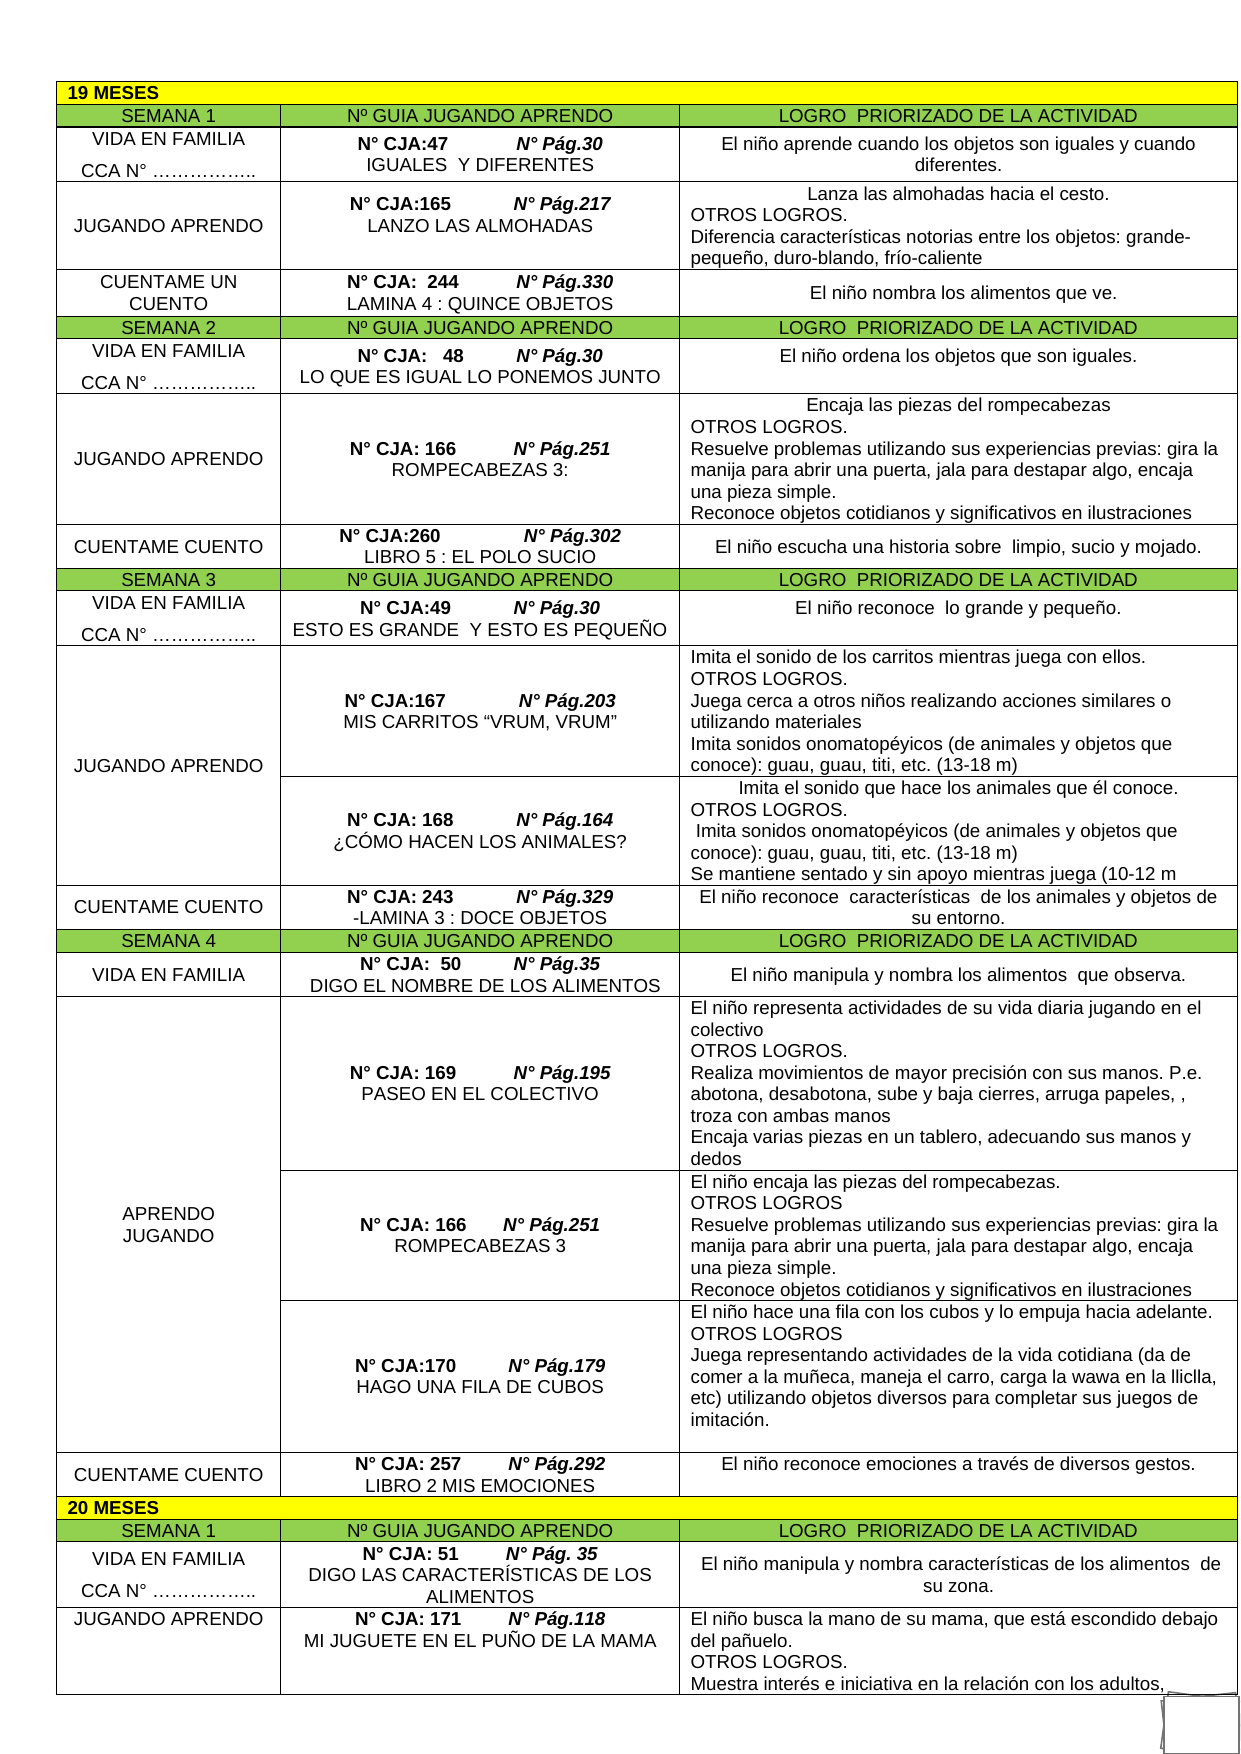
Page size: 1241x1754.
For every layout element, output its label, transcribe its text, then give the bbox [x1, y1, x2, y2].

table_cell N° CJA: 244 N° Pág.330 LAMINA 4 : QUINCE OBJETOS [281, 270, 679, 316]
table_cell El niño escucha una historia sobre limpio, sucio y mojado. [680, 525, 1237, 568]
table_cell El niño reconoce emociones a través de diversos gestos. [680, 1453, 1237, 1496]
table_cell El niño manipula y nombra los alimentos que observa. [680, 953, 1237, 996]
table_cell VIDA EN FAMILIA [57, 953, 280, 996]
table_cell SEMANA 1 [57, 105, 280, 126]
table_cell N° CJA: 257 N° Pág.292 LIBRO 2 MIS EMOCIONES [281, 1453, 679, 1496]
table_cell VIDA EN FAMILIA CCA N° …………….. [57, 128, 280, 181]
table_cell N° CJA:260 N° Pág.302 LIBRO 5 : EL POLO SUCIO [281, 525, 679, 568]
table_cell VIDA EN FAMILIA CCA N° …………….. [57, 339, 280, 393]
table_cell N° CJA: 50 N° Pág.35 DIGO EL NOMBRE DE LOS ALIMENTOS [281, 953, 679, 996]
table_cell El niño hace una fila con los cubos y lo empuja hacia adelante. OTROS LOGROS Juega representando actividades de la vida cotidiana (da de comer a la muñeca, maneja el carro, carga la wawa en la lliclla, etc) utilizando objetos diversos para completar sus juegos de imitación. [680, 1301, 1237, 1452]
table_cell CUENTAME CUENTO [57, 1453, 280, 1496]
table_cell Nº GUIA JUGANDO APRENDO [281, 105, 679, 126]
table_cell N° CJA: 243 N° Pág.329 -LAMINA 3 : DOCE OBJETOS [281, 886, 679, 929]
table_cell JUGANDO APRENDO [57, 646, 280, 884]
table_cell El niño manipula y nombra características de los alimentos de su zona. [680, 1542, 1237, 1607]
table_cell LOGRO PRIORIZADO DE LA ACTIVIDAD [680, 105, 1237, 126]
table_cell Lanza las almohadas hacia el cesto. OTROS LOGROS. Diferencia características notorias entre los objetos: grande-pequeño, duro-blando, frío-caliente [680, 182, 1237, 268]
table_cell Imita el sonido de los carritos mientras juega con ellos. OTROS LOGROS. Juega cerca a otros niños realizando acciones similares o utilizando materiales Imita sonidos onomatopéyicos (de animales y objetos que conoce): guau, guau, titi, etc. (13-18 m) [680, 646, 1237, 776]
table_cell VIDA EN FAMILIA CCA N° …………….. [57, 591, 280, 645]
table_cell El niño aprende cuando los objetos son iguales y cuando diferentes. [680, 128, 1237, 181]
table_cell N° CJA:49 N° Pág.30 ESTO ES GRANDE Y ESTO ES PEQUEÑO [281, 591, 679, 645]
table_cell El niño encaja las piezas del rompecabezas. OTROS LOGROS Resuelve problemas utilizando sus experiencias previas: gira la manija para abrir una puerta, jala para destapar algo, encaja una pieza simple. Reconoce objetos cotidianos y significativos en ilustraciones [680, 1171, 1237, 1300]
table_cell SEMANA 4 [57, 930, 280, 952]
table_cell APRENDO JUGANDO [57, 997, 280, 1452]
table_cell CUENTAME UN CUENTO [57, 270, 280, 316]
table_cell SEMANA 3 [57, 569, 280, 590]
table_cell VIDA EN FAMILIA CCA N° …………….. [57, 1542, 280, 1607]
table_cell LOGRO PRIORIZADO DE LA ACTIVIDAD [680, 569, 1237, 590]
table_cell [281, 1608, 679, 1694]
table_cell JUGANDO APRENDO [57, 1608, 280, 1694]
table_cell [680, 1608, 1237, 1694]
table_cell 20 MESES [57, 1497, 1237, 1519]
table_cell Nº GUIA JUGANDO APRENDO [281, 1520, 679, 1541]
table_cell N° CJA:47 N° Pág.30 IGUALES Y DIFERENTES [281, 128, 679, 181]
table_cell El niño representa actividades de su vida diaria jugando en el colectivo OTROS LOGROS. Realiza movimientos de mayor precisión con sus manos. P.e. abotona, desabotona, sube y baja cierres, arruga papeles, , troza con ambas manos Encaja varias piezas en un tablero, adecuando sus manos y dedos [680, 997, 1237, 1169]
table_cell LOGRO PRIORIZADO DE LA ACTIVIDAD [680, 1520, 1237, 1541]
table_cell N° CJA: 169 N° Pág.195 PASEO EN EL COLECTIVO [281, 997, 679, 1169]
table_cell CUENTAME CUENTO [57, 886, 280, 929]
table_cell N° CJA:170 N° Pág.179 HAGO UNA FILA DE CUBOS [281, 1301, 679, 1452]
table_cell N° CJA:165 N° Pág.217 LANZO LAS ALMOHADAS [281, 182, 679, 268]
table_cell Nº GUIA JUGANDO APRENDO [281, 317, 679, 338]
table_cell El niño reconoce lo grande y pequeño. [680, 591, 1237, 645]
table_cell LOGRO PRIORIZADO DE LA ACTIVIDAD [680, 930, 1237, 952]
table_cell El niño ordena los objetos que son iguales. [680, 339, 1237, 393]
table_cell N° CJA: 166 N° Pág.251 ROMPECABEZAS 3 [281, 1171, 679, 1300]
table_cell N° CJA: 48 N° Pág.30 LO QUE ES IGUAL LO PONEMOS JUNTO [281, 339, 679, 393]
table_cell N° CJA: 166 N° Pág.251 ROMPECABEZAS 3: [281, 394, 679, 524]
table_cell SEMANA 2 [57, 317, 280, 338]
table_cell Imita el sonido que hace los animales que él conoce. OTROS LOGROS. Imita sonidos onomatopéyicos (de animales y objetos que conoce): guau, guau, titi, etc. (13-18 m) Se mantiene sentado y sin apoyo mientras juega (10-12 m [680, 777, 1237, 884]
table_cell Encaja las piezas del rompecabezas OTROS LOGROS. Resuelve problemas utilizando sus experiencias previas: gira la manija para abrir una puerta, jala para destapar algo, encaja una pieza simple. Reconoce objetos cotidianos y significativos en ilustraciones [680, 394, 1237, 524]
table_cell El niño reconoce características de los animales y objetos de su entorno. [680, 886, 1237, 929]
table_cell LOGRO PRIORIZADO DE LA ACTIVIDAD [680, 317, 1237, 338]
table_cell N° CJA: 168 N° Pág.164 ¿CÓMO HACEN LOS ANIMALES? [281, 777, 679, 884]
table_cell 19 MESES [57, 82, 1237, 104]
table_cell JUGANDO APRENDO [57, 182, 280, 268]
table_cell JUGANDO APRENDO [57, 394, 280, 524]
table_cell SEMANA 1 [57, 1520, 280, 1541]
table_cell El niño nombra los alimentos que ve. [680, 270, 1237, 316]
table_cell Nº GUIA JUGANDO APRENDO [281, 569, 679, 590]
table_cell N° CJA:167 N° Pág.203 MIS CARRITOS “VRUM, VRUM” [281, 646, 679, 776]
table_cell CUENTAME CUENTO [57, 525, 280, 568]
table_cell N° CJA: 51 N° Pág. 35 DIGO LAS CARACTERÍSTICAS DE LOS ALIMENTOS [281, 1542, 679, 1607]
table_cell Nº GUIA JUGANDO APRENDO [281, 930, 679, 952]
